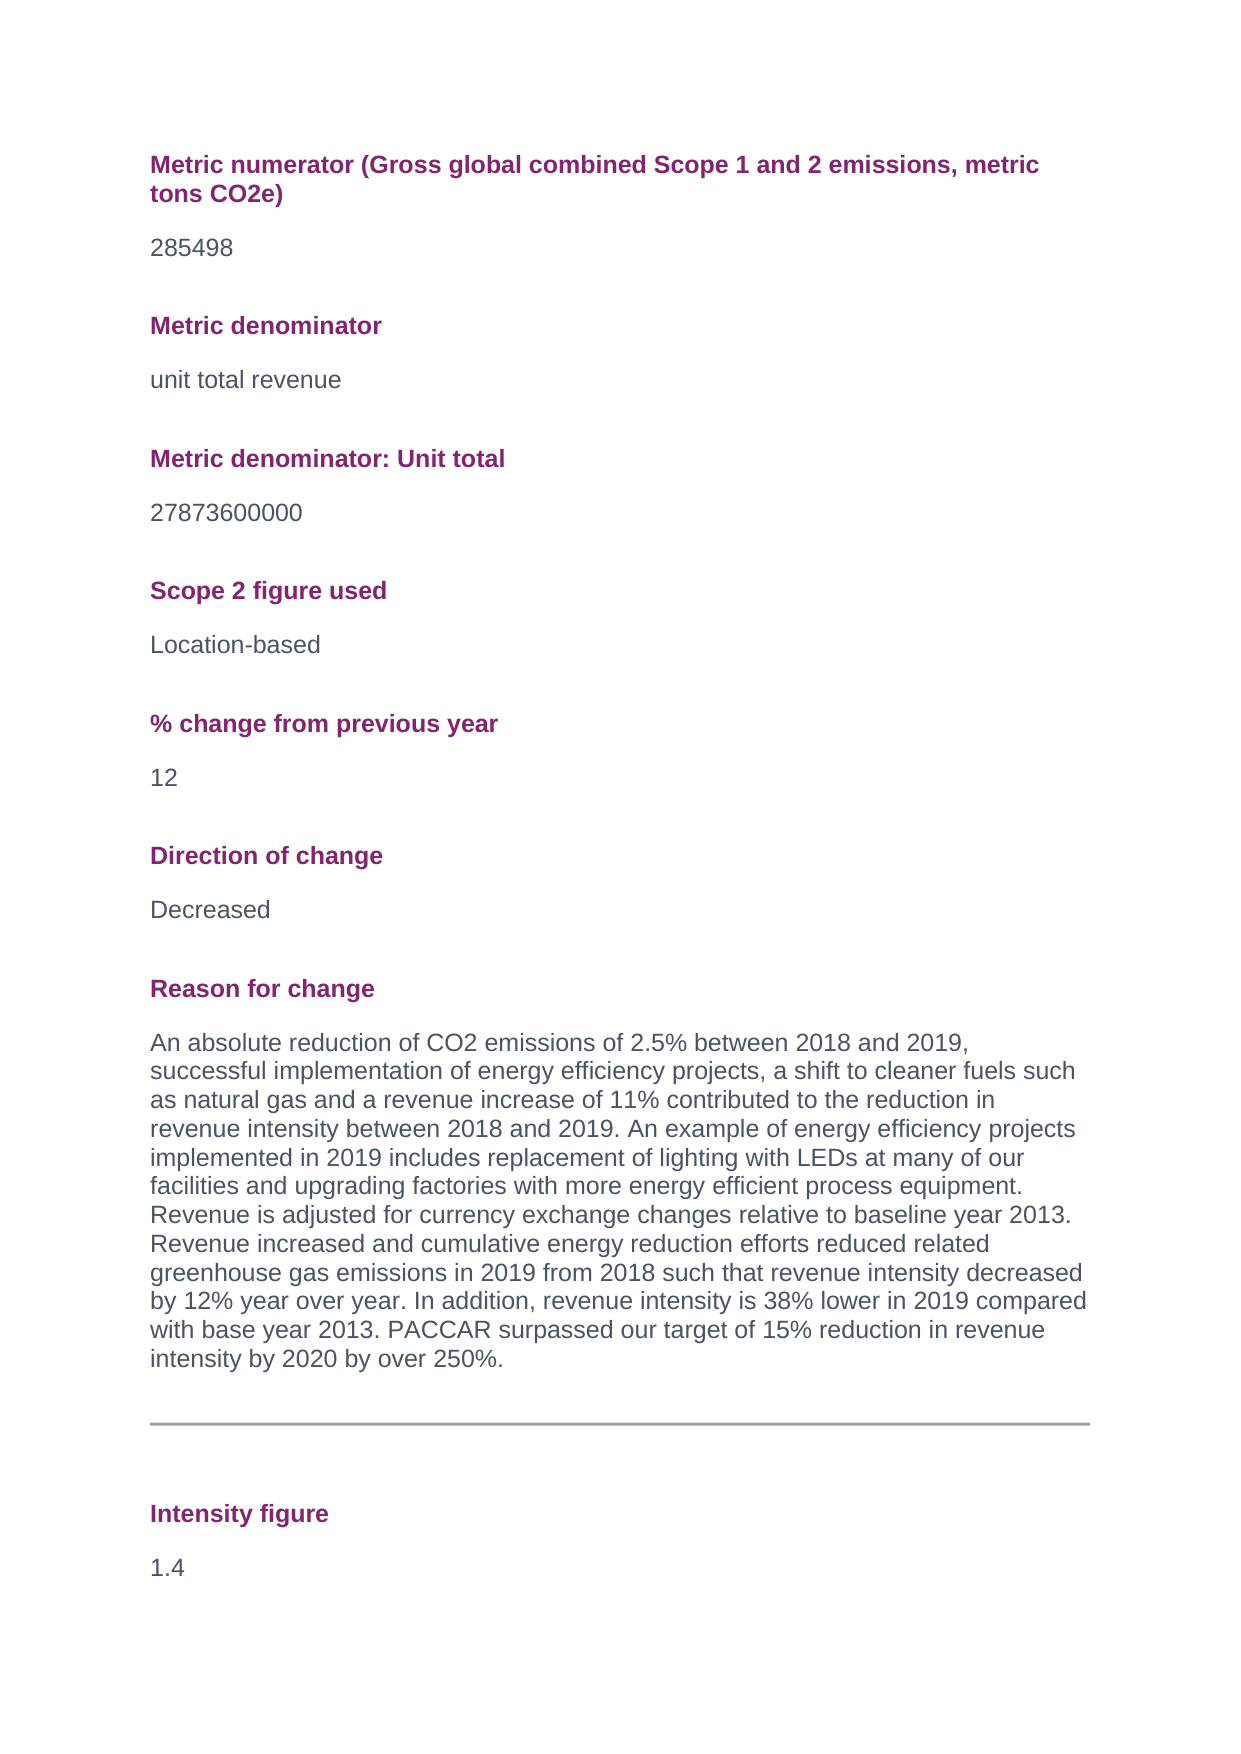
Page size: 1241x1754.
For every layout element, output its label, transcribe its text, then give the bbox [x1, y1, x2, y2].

text 1.4 [150, 1553, 1090, 1581]
subtitle % change from previous year [150, 709, 1090, 737]
text 27873600000 [150, 497, 1090, 526]
text An absolute reduction of CO2 emissions of 2.5% between 2018 and 2019, successful implementation of energy efficiency projects, a shift to cleaner fuels such as natural gas and a revenue increase of 11% contributed to the reduction in revenue intensity between 2018 and 2019. An example of energy efficiency projects implemented in 2019 includes replacement of lighting with LEDs at many of our facilities and upgrading factories with more energy efficient process equipment. Revenue is adjusted for currency exchange changes relative to baseline year 2013. Revenue increased and cumulative energy reduction efforts reduced related greenhouse gas emissions in 2019 from 2018 such that revenue intensity decreased by 12% year over year. In addition, revenue intensity is 38% lower in 2019 compared with base year 2013. PACCAR surpassed our target of 15% reduction in revenue intensity by 2020 by over 250%. [150, 1027, 1090, 1372]
text unit total revenue [150, 365, 1090, 394]
subtitle Scope 2 figure used [150, 576, 1090, 605]
subtitle Metric numerator (Gross global combined Scope 1 and 2 emissions, metric tons CO2e) [150, 150, 1090, 207]
subtitle Metric denominator [150, 311, 1090, 340]
subtitle Direction of change [150, 841, 1090, 870]
subtitle Reason for change [150, 974, 1090, 1002]
text 12 [150, 762, 1090, 791]
subtitle Intensity figure [150, 1499, 1090, 1528]
subtitle Metric denominator: Unit total [150, 444, 1090, 472]
text 285498 [150, 232, 1090, 261]
text Location-based [150, 630, 1090, 659]
text Decreased [150, 895, 1090, 924]
